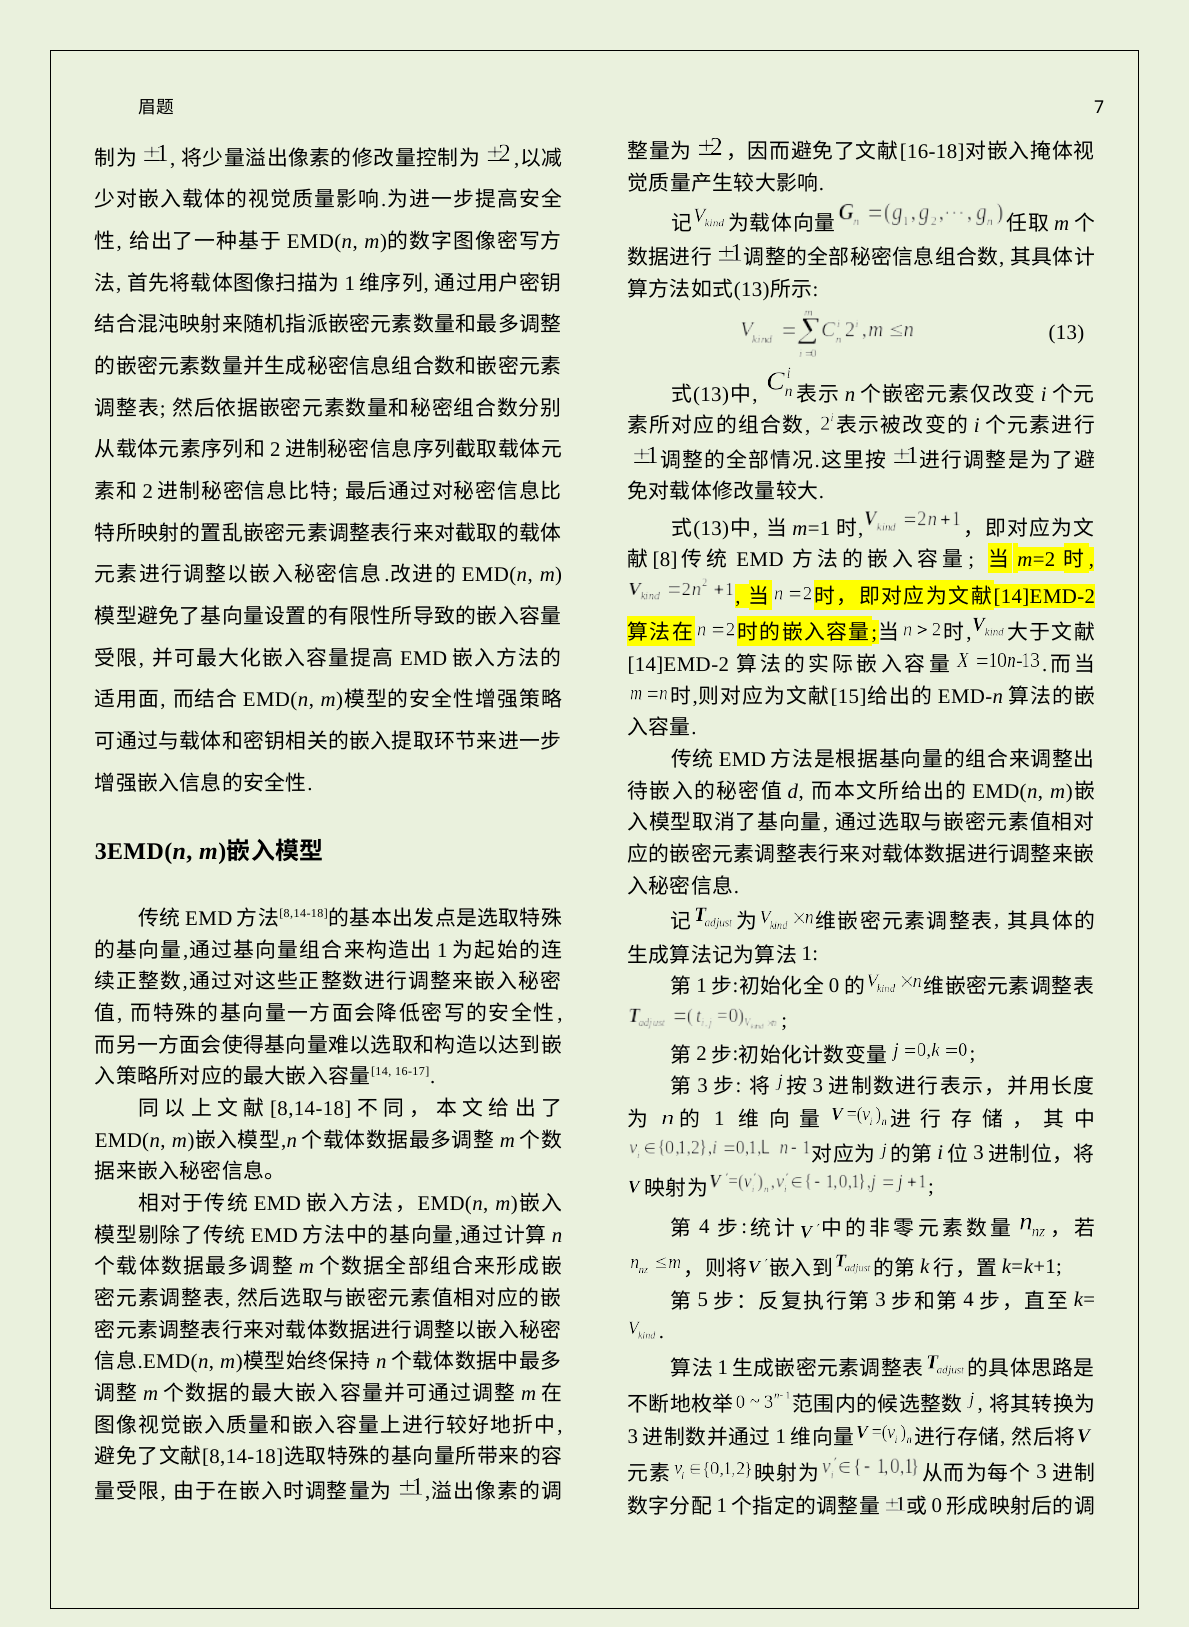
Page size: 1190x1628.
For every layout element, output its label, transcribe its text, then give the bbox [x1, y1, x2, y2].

text 式(13)中, 表示n个嵌密元素仅改变i个元素所对应的组合数, 表示被改变的i个元素进行调整的全部情况.这里按进行调整是为了避免对载体修改量较大. [627, 362, 1095, 505]
table_header [616, 304, 1041, 362]
text 第5步：反复执行第3步和第4步，直至k=. [627, 1284, 1095, 1347]
text 传统EMD方法是根据基向量的组合来调整出待嵌入的秘密值d, 而本文所给出的EMD(n, m)嵌入模型取消了基向量, 通过选取与嵌密元素值相对应的嵌密元素调整表行来对载体数据进行调整来嵌入秘密信息. [627, 742, 1095, 899]
table_header (13) [1041, 304, 1106, 362]
text 记为载体向量任取m个数据进行调整的全部秘密信息组合数, 其具体计算方法如式(13)所示: [627, 198, 1095, 302]
text 式(13)中, 当m=1时,，即对应为文献[8]传统EMD方法的嵌入容量; 当m=2时, , 当时，即对应为文献[14]EMD-2算法在时的嵌入容量;当时,大于文献[14]EMD-2算法的实际嵌入容量.而当时,则对应为文献[15]给出的EMD-n算法的嵌入容量. [627, 506, 1095, 741]
text 第2步:初始化计数变量; [627, 1038, 1095, 1068]
text 记为维嵌密元素调整表, 其具体的生成算法记为算法1: [627, 901, 1095, 968]
text 第4步:统计中的非零元素数量，若，则将嵌入到的第k行，置k=k+1; [627, 1204, 1095, 1283]
text 相对于传统EMD嵌入方法，EMD(n, m)嵌入模型剔除了传统EMD方法中的基向量,通过计算n个载体数据最多调整m个数据全部组合来形成嵌密元素调整表, 然后选取与嵌密元素值相对应的嵌密元素调整表行来对载体数据进行调整以嵌入秘密信息.EMD(n, m)模型始终保持n个载体数据中最多调整m个数据的最大嵌入容量并可通过调整m在图像视觉嵌入质量和嵌入容量上进行较好地折中,避免了文献[8,14-18]选取特殊的基向量所带来的容量受限, 由于在嵌入时调整量为,溢出像素的调整量为，因而避免了文献[16-18]对嵌入掩体视觉质量产生较大影响. [627, 132, 1095, 196]
subtitle 3EMD(n, m)嵌入模型 [94, 832, 562, 866]
text 第3步: 将按3进制数进行表示，并用长度为的1维向量进行存储，其中对应为的第i位3进制位，将映射为; [627, 1070, 1095, 1203]
text 传统EMD方法[8,14-18]的基本出发点是选取特殊的基向量,通过基向量组合来构造出1为起始的连续正整数,通过对这些正整数进行调整来嵌入秘密值, 而特殊的基向量一方面会降低密写的安全性, 而另一方面会使得基向量难以选取和构造以达到嵌入策略所对应的最大嵌入容量[14, 16-17]. [94, 901, 562, 1090]
text 相对于传统EMD嵌入方法，EMD(n, m)嵌入模型剔除了传统EMD方法中的基向量,通过计算n个载体数据最多调整m个数据全部组合来形成嵌密元素调整表, 然后选取与嵌密元素值相对应的嵌密元素调整表行来对载体数据进行调整以嵌入秘密信息.EMD(n, m)模型始终保持n个载体数据中最多调整m个数据的最大嵌入容量并可通过调整m在图像视觉嵌入质量和嵌入容量上进行较好地折中,避免了文献[8,14-18]选取特殊的基向量所带来的容量受限, 由于在嵌入时调整量为,溢出像素的调整量为，因而避免了文献[16-18]对嵌入掩体视觉质量产生较大影响. [94, 1186, 562, 1504]
text 同以上文献[8,14-18]不同，本文给出了EMD(n, m)嵌入模型,n个载体数据最多调整m个数据来嵌入秘密信息。 [94, 1091, 562, 1185]
text 第1步:初始化全0的维嵌密元素调整表; [627, 968, 1095, 1037]
